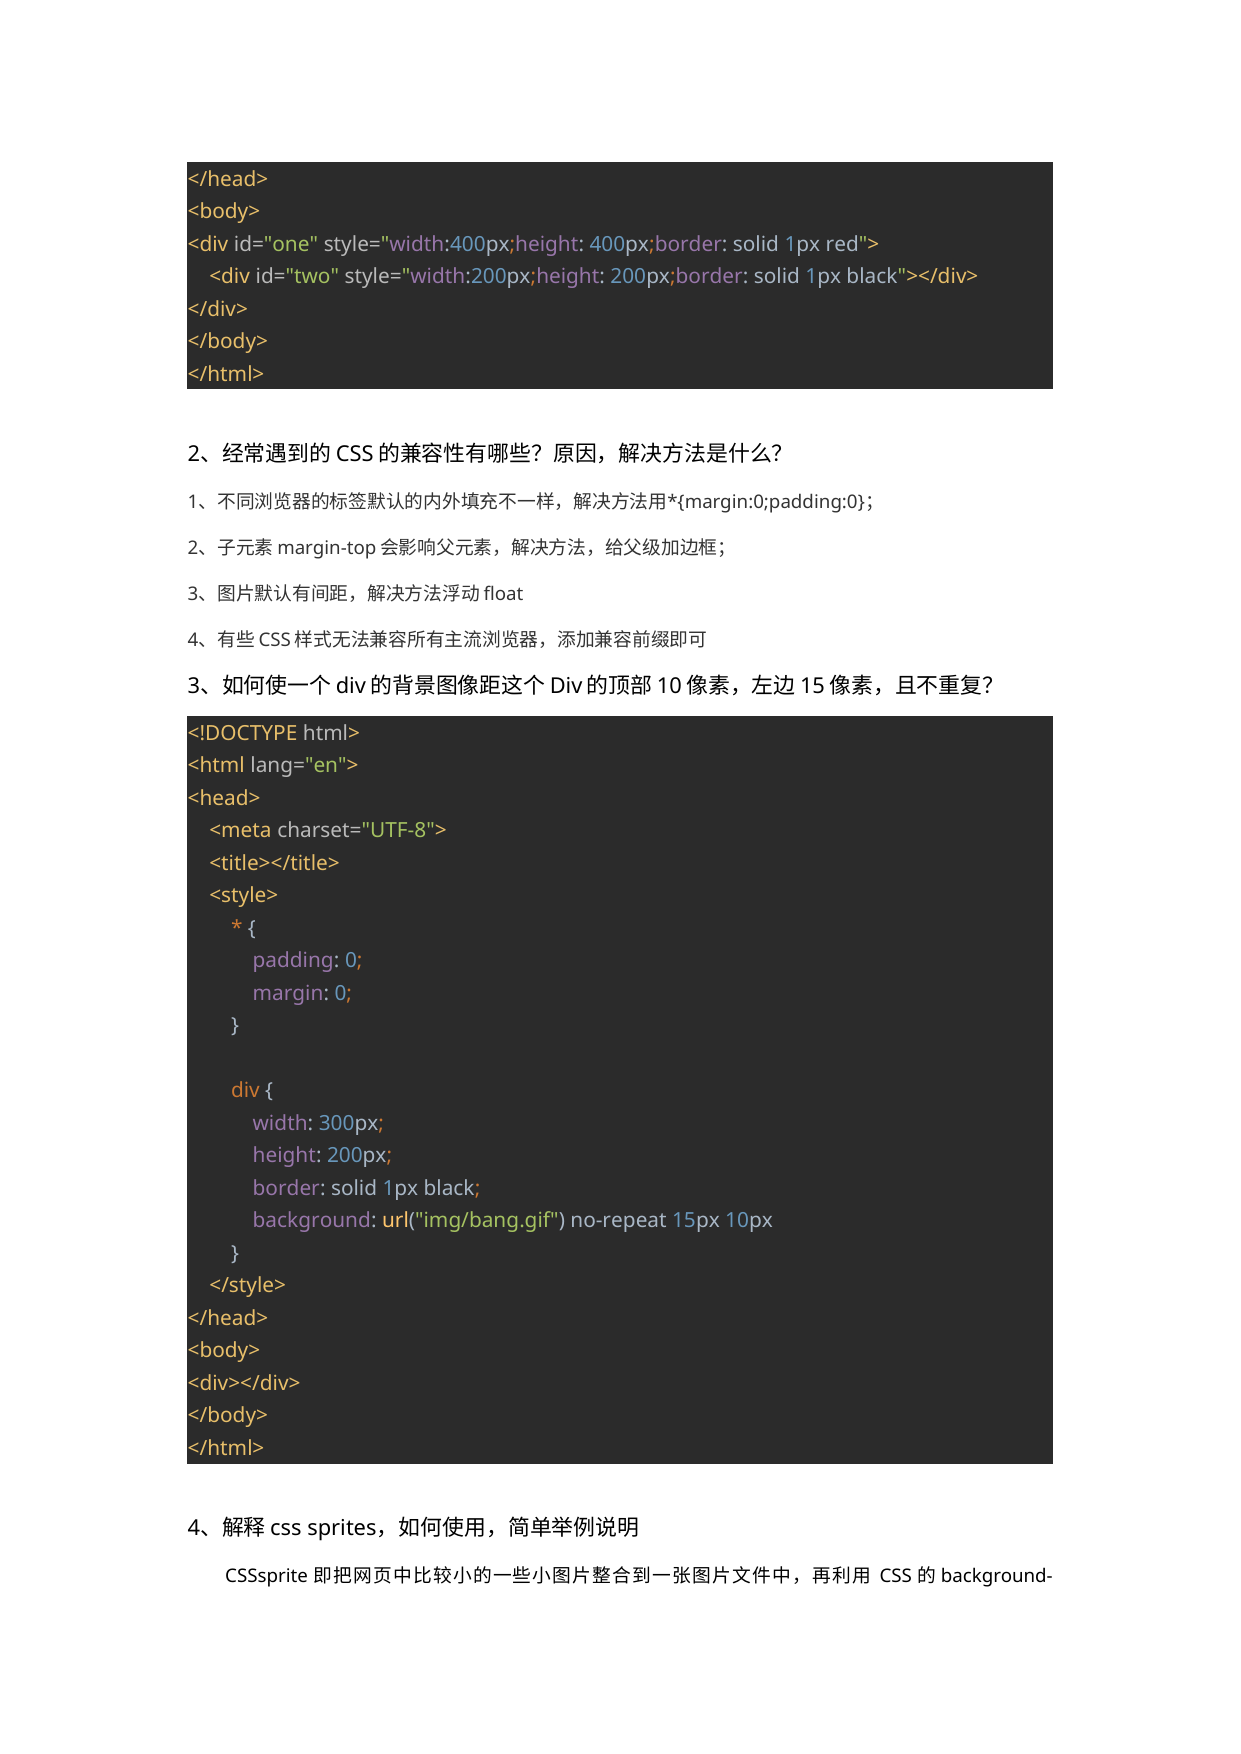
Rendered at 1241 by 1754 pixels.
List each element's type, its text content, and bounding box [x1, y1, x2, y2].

list 子元素margin-top会影响父元素，解决方法，给父级加边框； [187, 530, 1053, 562]
list 解释css sprites，如何使用，简单举例说明 [187, 1509, 1053, 1542]
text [187, 162, 1053, 389]
list 有些CSS样式无法兼容所有主流浏览器，添加兼容前缀即可 [187, 622, 1053, 654]
list 如何使一个div的背景图像距这个Div的顶部10像素，左边15像素，且不重复？ [187, 668, 1053, 700]
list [187, 1558, 1053, 1590]
text <!DOCTYPE html> <html lang="en"> <head> <meta charset="UTF-8"> <title></title> <style> * { padding: 0; margin: 0; } div { width: 300px; height: 200px; border: solid 1px black; background: url("img/bang.gif") no-repeat 15px 10px } </style> </head> <body> <div></div> </body> </html> [187, 716, 1053, 1464]
list 经常遇到的CSS的兼容性有哪些？原因，解决方法是什么？ [187, 435, 1053, 468]
list 不同浏览器的标签默认的内外填充不一样，解决方法用*{margin:0;padding:0}； [187, 484, 1053, 516]
list 图片默认有间距，解决方法浮动float [187, 576, 1053, 608]
